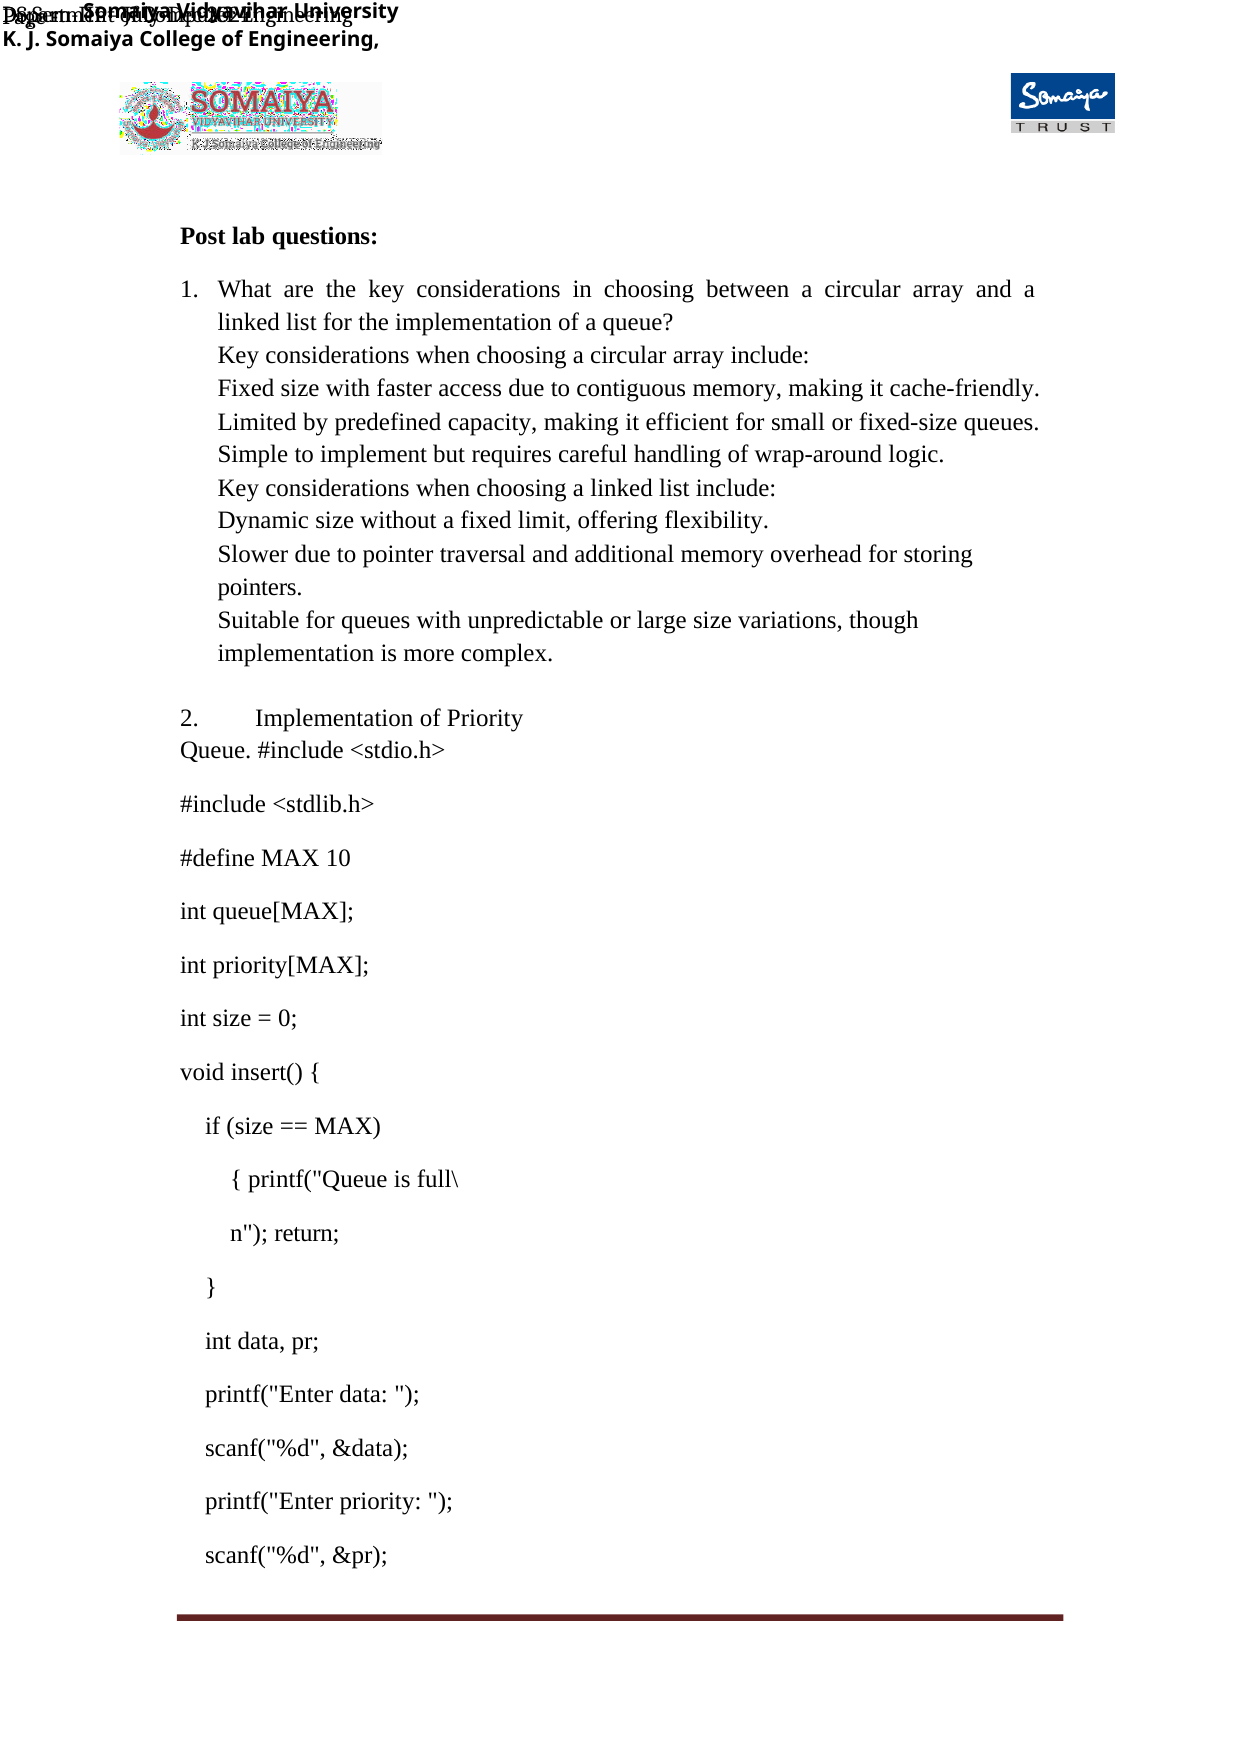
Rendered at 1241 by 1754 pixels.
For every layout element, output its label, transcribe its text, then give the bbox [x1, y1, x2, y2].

text int data, pr; printf("Enter data: "); scanf("%d", &data); printf("Enter priority: "); scanf("%d", &pr); [205, 1326, 453, 1568]
text Key considerations when choosing a circular array include: [217, 340, 1144, 369]
text if (size == MAX) { printf("Queue is full\n"); return; [205, 1111, 487, 1247]
text #include <stdlib.h> #define MAX 10 int queue[MAX]; int priority[MAX]; int size = 0; [180, 789, 375, 1032]
subtitle Post lab questions: [180, 221, 1144, 249]
text Suitable for queues with unpredictable or large size variations, though implementation is more complex. [217, 605, 1050, 666]
list What are the key considerations in choosing between a circular array and a linked list for the implementation of a queue? [180, 274, 1036, 336]
text Slower due to pointer traversal and additional memory overhead for storing pointers. [217, 539, 1050, 600]
text } [205, 1272, 1144, 1301]
text Key considerations when choosing a linked list include: Dynamic size without a fixed limit, offering flexibility. [217, 473, 813, 534]
picture [1010, 73, 1115, 133]
text Fixed size with faster access due to contiguous memory, making it cache-friendly. Limited by predefined capacity, making it efficient for small or fixed-size queues. Simple to implement but requires careful handling of wrap-around logic. [217, 373, 1040, 468]
list Implementation of Priority Queue. #include <stdio.h> [180, 703, 601, 764]
picture [119, 82, 383, 155]
text void insert() { [180, 1057, 1144, 1086]
